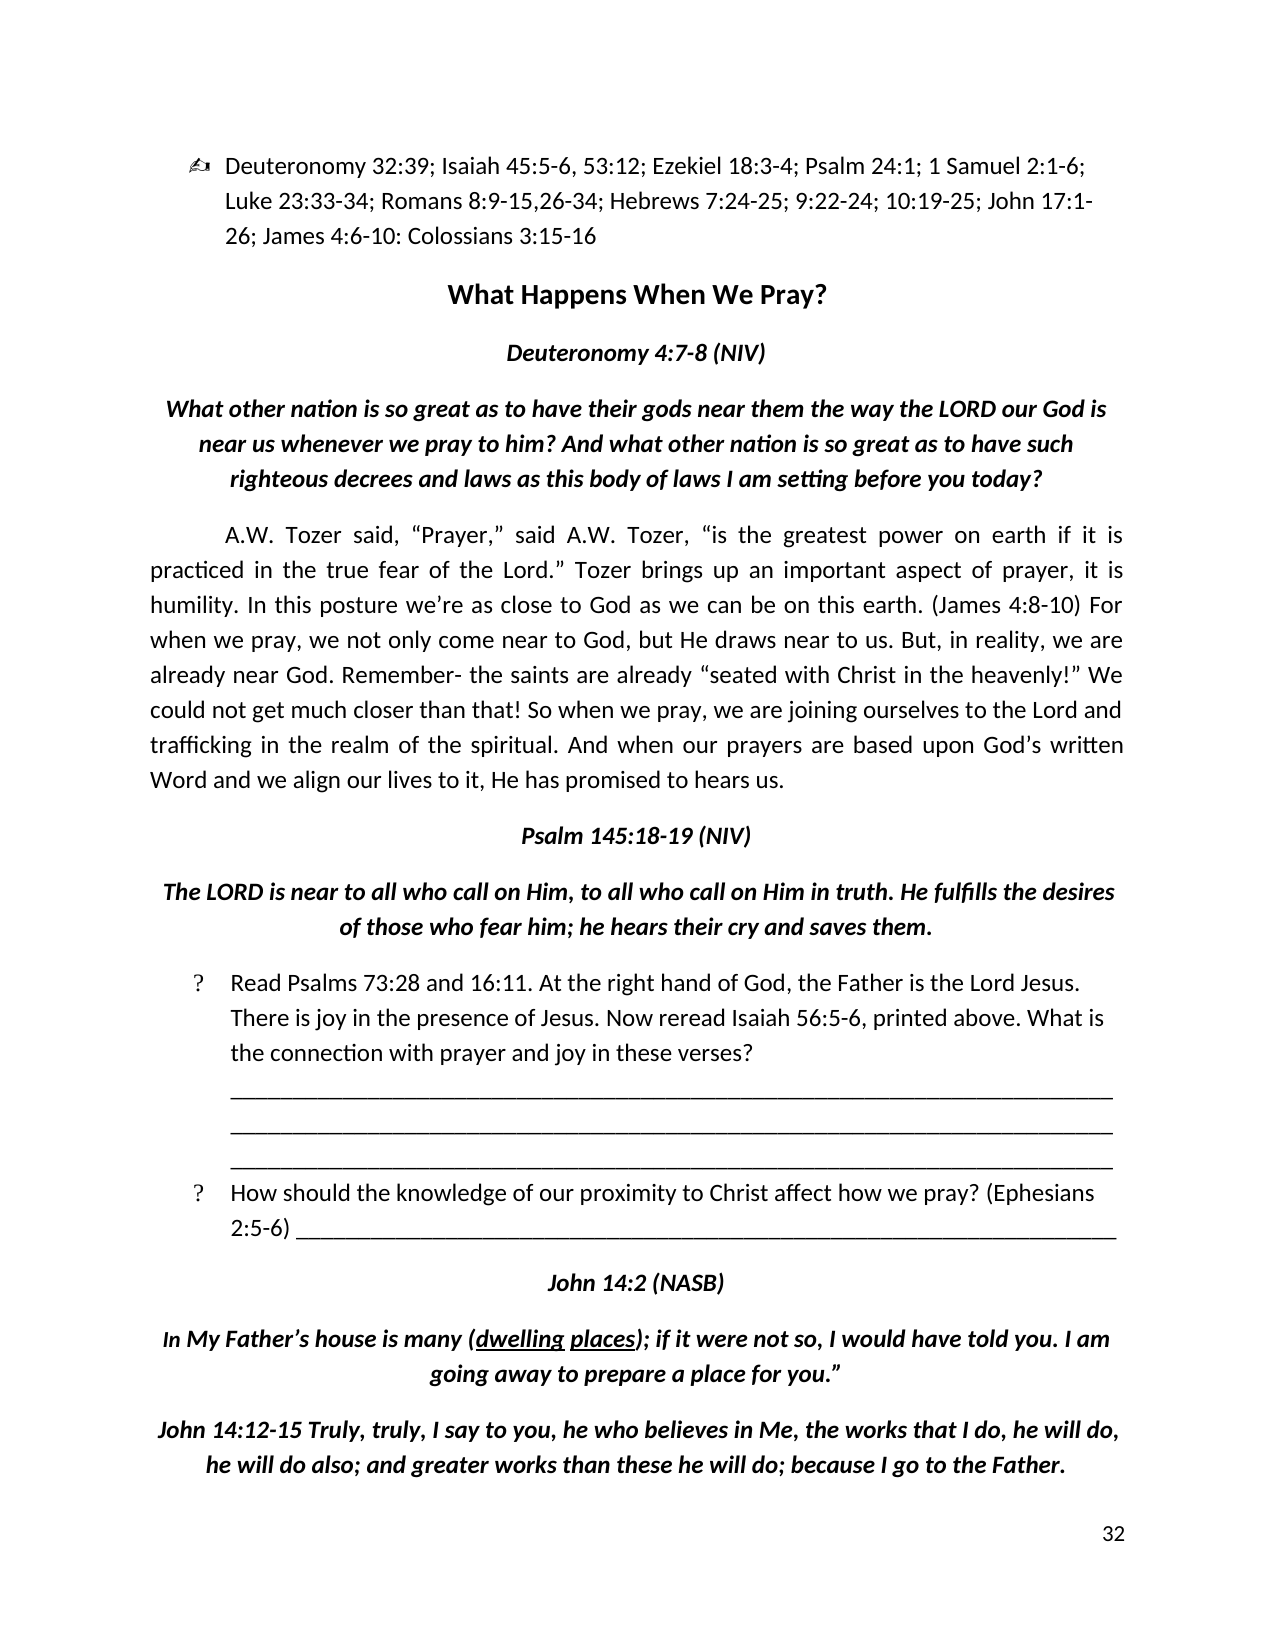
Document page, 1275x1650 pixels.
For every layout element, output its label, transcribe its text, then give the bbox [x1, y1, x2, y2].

text The LORD is near to all who call on Him, to all who call on Him in truth. He fulfills the desires of those who fear him; he hears their cry and saves them. [150, 1174, 1125, 1240]
text DIGGING DEEPER: Read the following passages and make note of any insights and personal applications. [150, 346, 1125, 422]
text What other nation is so great as to have their gods near them the way the LORD our God is near us whenever we pray to him? And what other nation is so great as to have such righteous decrees and laws as this body of laws I am setting before you today? [150, 692, 1125, 792]
text You may be wondering why we have all these Greek and Hebrew word searches. Because, when we see why the Holy Spirit uses certain words in certain places, it gives us the proper context and can help us to better apply the passage. For instance, in both Hebrew and Greek, the words face and presence are the same words. Hence, to seek the face of God is to seek to be in His presence. [150, 150, 1125, 321]
text Psalm 145:18-19 (NIV) [150, 1119, 1125, 1149]
list Deuteronomy 32:39; Isaiah 45:5-6, 53:12; Ezekiel 18:3-4; Psalm 24:1; 1 Samuel 2:1-6; Luke 23:33-34; Romans 8:9-15,26-34; Hebrews 7:24-25; 9:22-24; 10:19-25; John 17:1-26; James 4:6-10: Colossians 3:15-16 [187, 448, 1125, 549]
text A.W. Tozer said, “Prayer,” said A.W. Tozer, “is the greatest power on earth if it is practiced in the true fear of the Lord.” Tozer brings up an important aspect of prayer, it is humility. In this posture we’re as close to God as we can be on this earth. (James 4:8-10) For when we pray, we not only come near to God, but He draws near to us. But, in reality, we are already near God. Remember- the saints are already “seated with Christ in the heavenly!” We could not get much closer than that! So when we pray, we are joining ourselves to the Lord and trafficking in the realm of the spiritual. And when our prayers are based upon God’s written Word and we align our lives to it, He has promised to hears us. [150, 818, 1125, 1093]
list Read Psalms 73:28 and 16:11. At the right hand of God, the Father is the Lord Jesus. There is joy in the presence of Jesus. Now reread Isaiah 56:5-6, printed above. What is the connection with prayer and joy in these verses? _____________________________________________________________________________________________________________________________________________________________________________________________________________________ [193, 1265, 1125, 1471]
text What Happens When We Pray? [150, 574, 1125, 610]
text Deuteronomy 4:7-8 (NIV) [150, 636, 1125, 667]
